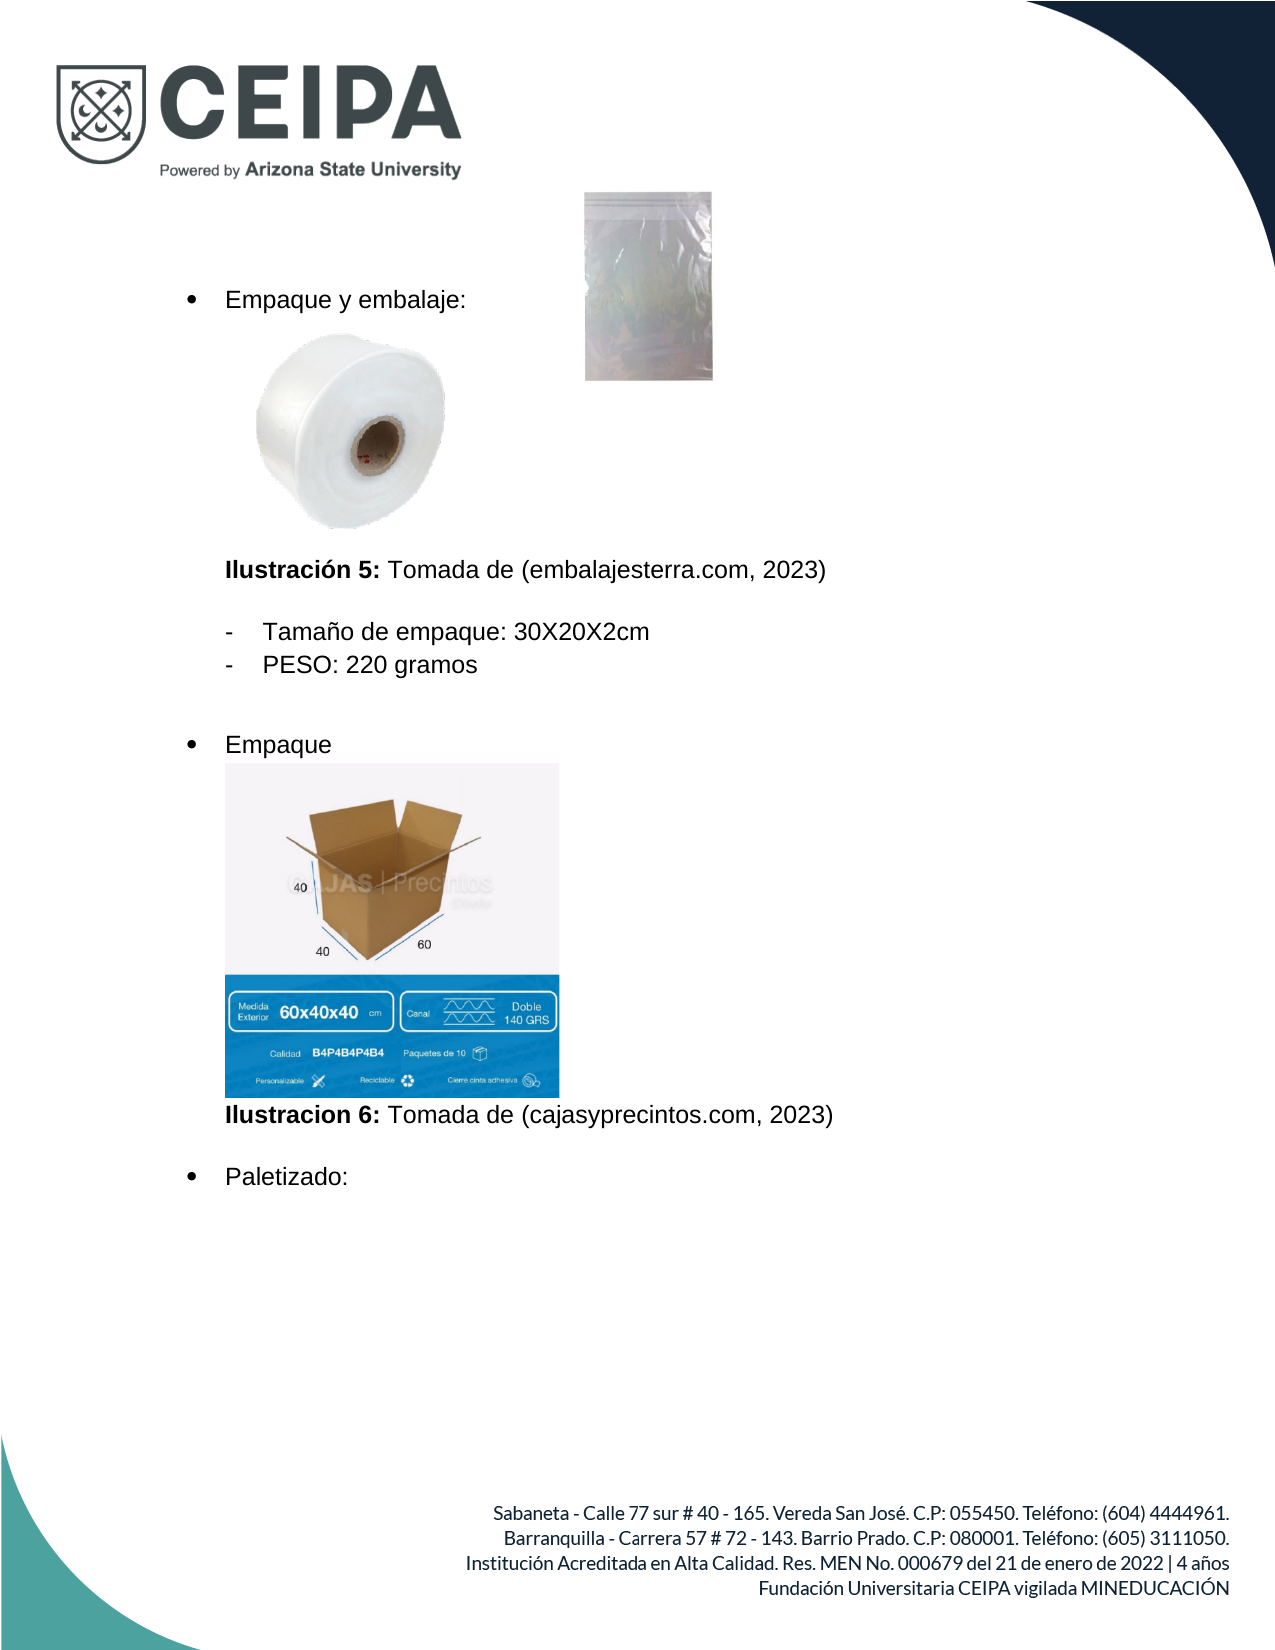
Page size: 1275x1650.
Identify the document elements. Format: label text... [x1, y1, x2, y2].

list PESO: 220 gramos [225, 650, 1125, 678]
picture [402, 1075, 414, 1087]
picture [452, 1078, 467, 1082]
picture [458, 1050, 467, 1056]
picture [405, 1050, 441, 1057]
list Ilustracion 6: Tomada de [225, 1100, 1125, 1129]
picture [225, 763, 560, 975]
list Empaque [187, 730, 1125, 759]
picture [552, 185, 740, 383]
list Tamaño de empaque: 30X20X2cm [225, 617, 1125, 645]
picture [473, 1047, 487, 1054]
list Empaque y embalaje: [187, 150, 1125, 314]
picture [1, 1430, 1275, 1650]
picture [227, 990, 396, 1032]
picture [275, 1051, 296, 1057]
picture [312, 1075, 324, 1088]
list Paletizado: [187, 1162, 1125, 1191]
picture [523, 1075, 536, 1087]
picture [488, 1078, 517, 1082]
picture [361, 1078, 394, 1082]
picture [313, 1048, 384, 1057]
picture [444, 1051, 453, 1056]
list Ilustración 5: Tomada de [225, 554, 1125, 583]
picture [399, 990, 560, 1033]
picture [470, 1078, 485, 1082]
picture [256, 1079, 303, 1084]
picture [225, 318, 460, 553]
picture [0, 1, 1275, 281]
